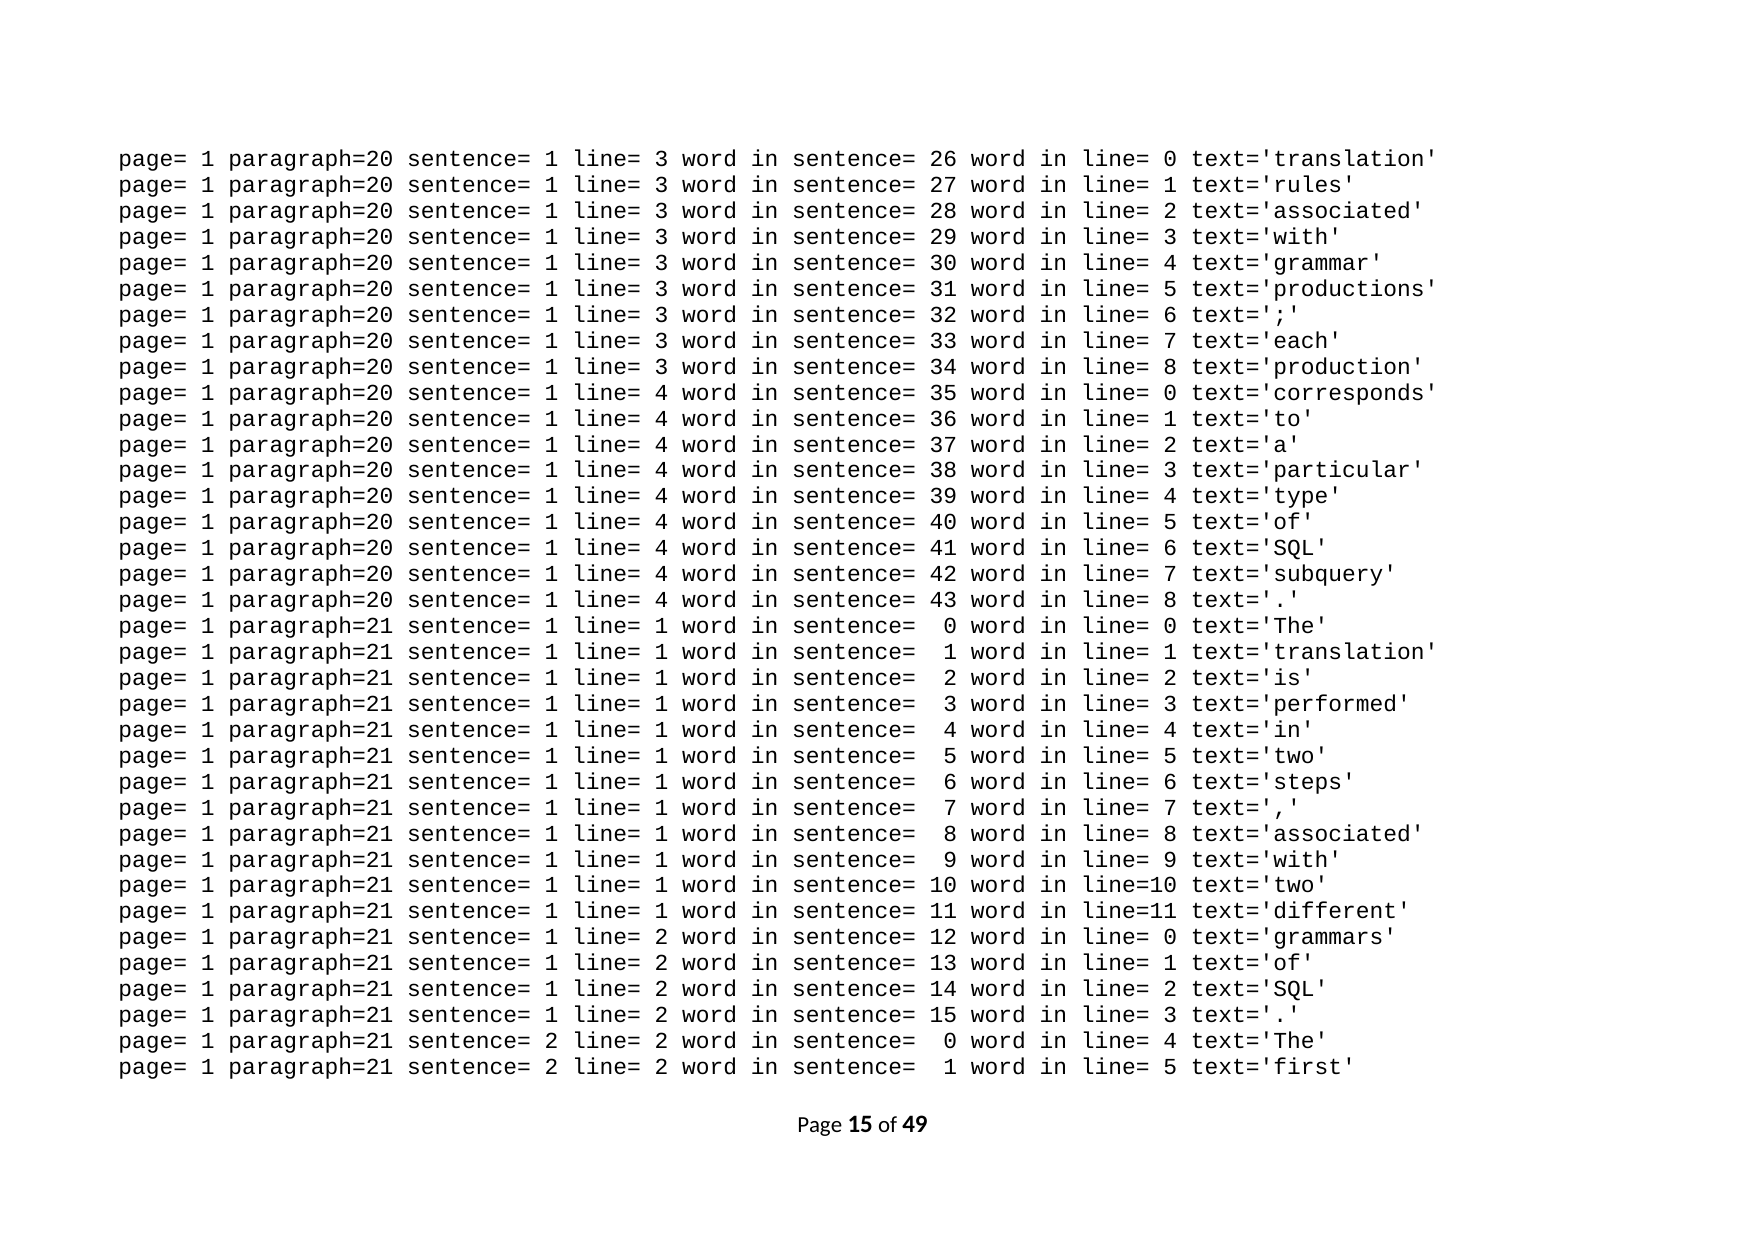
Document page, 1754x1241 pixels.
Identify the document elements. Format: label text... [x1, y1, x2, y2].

text page= 1 paragraph=20 sentence= 1 line= 3 word in sentence= 26 word in line= 0 text='translation' [118, 148, 1606, 173]
text page= 1 paragraph=20 sentence= 1 line= 4 word in sentence= 39 word in line= 4 text='type' [118, 485, 1606, 511]
text page= 1 paragraph=21 sentence= 1 line= 1 word in sentence= 4 word in line= 4 text='in' [118, 718, 1606, 744]
text page= 1 paragraph=21 sentence= 1 line= 2 word in sentence= 14 word in line= 2 text='SQL' [118, 978, 1606, 1003]
text page= 1 paragraph=21 sentence= 2 line= 2 word in sentence= 0 word in line= 4 text='The' [118, 1029, 1606, 1055]
text page= 1 paragraph=21 sentence= 1 line= 1 word in sentence= 9 word in line= 9 text='with' [118, 848, 1606, 874]
text page= 1 paragraph=21 sentence= 1 line= 1 word in sentence= 3 word in line= 3 text='performed' [118, 692, 1606, 718]
text page= 1 paragraph=21 sentence= 1 line= 1 word in sentence= 6 word in line= 6 text='steps' [118, 770, 1606, 796]
text page= 1 paragraph=20 sentence= 1 line= 4 word in sentence= 41 word in line= 6 text='SQL' [118, 537, 1606, 563]
text page= 1 paragraph=21 sentence= 1 line= 1 word in sentence= 5 word in line= 5 text='two' [118, 744, 1606, 770]
text page= 1 paragraph=20 sentence= 1 line= 4 word in sentence= 37 word in line= 2 text='a' [118, 433, 1606, 459]
text page= 1 paragraph=20 sentence= 1 line= 3 word in sentence= 33 word in line= 7 text='each' [118, 329, 1606, 355]
text page= 1 paragraph=21 sentence= 1 line= 2 word in sentence= 15 word in line= 3 text='.' [118, 1003, 1606, 1029]
text page= 1 paragraph=21 sentence= 1 line= 1 word in sentence= 10 word in line=10 text='two' [118, 874, 1606, 900]
text page= 1 paragraph=21 sentence= 1 line= 1 word in sentence= 2 word in line= 2 text='is' [118, 666, 1606, 692]
text page= 1 paragraph=21 sentence= 1 line= 1 word in sentence= 8 word in line= 8 text='associated' [118, 822, 1606, 848]
text page= 1 paragraph=21 sentence= 1 line= 2 word in sentence= 12 word in line= 0 text='grammars' [118, 926, 1606, 952]
text page= 1 paragraph=21 sentence= 1 line= 1 word in sentence= 1 word in line= 1 text='translation' [118, 640, 1606, 666]
text page= 1 paragraph=20 sentence= 1 line= 4 word in sentence= 43 word in line= 8 text='.' [118, 588, 1606, 614]
text page= 1 paragraph=20 sentence= 1 line= 4 word in sentence= 38 word in line= 3 text='particular' [118, 459, 1606, 485]
text page= 1 paragraph=20 sentence= 1 line= 4 word in sentence= 35 word in line= 0 text='corresponds' [118, 381, 1606, 407]
text page= 1 paragraph=20 sentence= 1 line= 3 word in sentence= 32 word in line= 6 text=';' [118, 303, 1606, 329]
text page= 1 paragraph=20 sentence= 1 line= 3 word in sentence= 29 word in line= 3 text='with' [118, 225, 1606, 251]
text page= 1 paragraph=21 sentence= 1 line= 1 word in sentence= 7 word in line= 7 text=',' [118, 796, 1606, 822]
text page= 1 paragraph=20 sentence= 1 line= 3 word in sentence= 28 word in line= 2 text='associated' [118, 199, 1606, 225]
text page= 1 paragraph=21 sentence= 2 line= 2 word in sentence= 1 word in line= 5 text='first' [118, 1055, 1606, 1081]
text page= 1 paragraph=20 sentence= 1 line= 3 word in sentence= 34 word in line= 8 text='production' [118, 355, 1606, 381]
text page= 1 paragraph=20 sentence= 1 line= 3 word in sentence= 27 word in line= 1 text='rules' [118, 173, 1606, 199]
text page= 1 paragraph=20 sentence= 1 line= 4 word in sentence= 36 word in line= 1 text='to' [118, 407, 1606, 433]
text page= 1 paragraph=21 sentence= 1 line= 1 word in sentence= 0 word in line= 0 text='The' [118, 614, 1606, 640]
text page= 1 paragraph=20 sentence= 1 line= 3 word in sentence= 31 word in line= 5 text='productions' [118, 277, 1606, 303]
text page= 1 paragraph=21 sentence= 1 line= 1 word in sentence= 11 word in line=11 text='different' [118, 900, 1606, 926]
text page= 1 paragraph=20 sentence= 1 line= 4 word in sentence= 40 word in line= 5 text='of' [118, 511, 1606, 537]
text page= 1 paragraph=20 sentence= 1 line= 3 word in sentence= 30 word in line= 4 text='grammar' [118, 251, 1606, 277]
text page= 1 paragraph=20 sentence= 1 line= 4 word in sentence= 42 word in line= 7 text='subquery' [118, 563, 1606, 588]
text page= 1 paragraph=21 sentence= 1 line= 2 word in sentence= 13 word in line= 1 text='of' [118, 952, 1606, 978]
